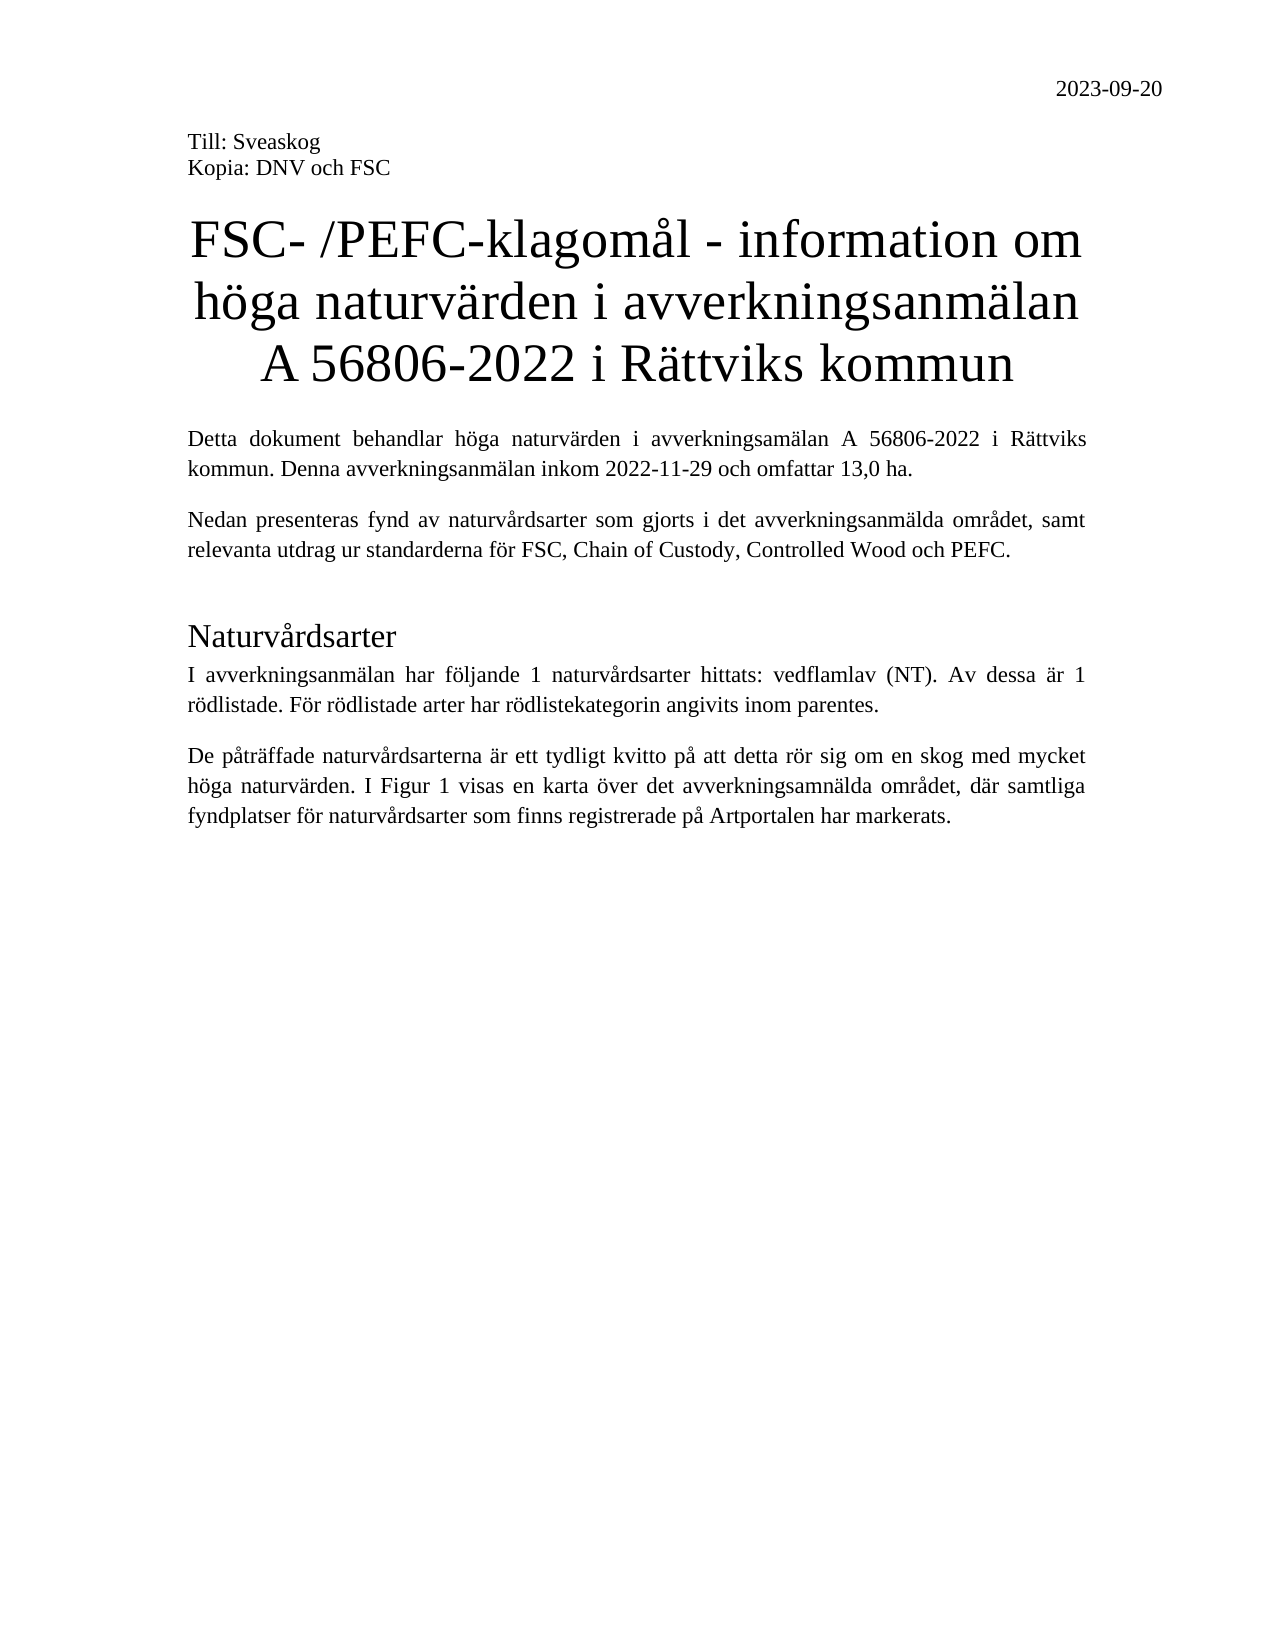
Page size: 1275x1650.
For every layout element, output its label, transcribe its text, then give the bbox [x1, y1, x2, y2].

subtitle Naturvårdsarter [187, 617, 1087, 655]
text De påträffade naturvårdsarterna är ett tydligt kvitto på att detta rör sig om en skog med mycket höga naturvärden. I Figur 1 visas en karta över det avverkningsamnälda området, där samtliga fyndplatser för naturvårdsarter som finns registrerade på Artportalen har markerats. [187, 742, 1087, 829]
text Nedan presenteras fynd av naturvårdsarter som gjorts i det avverkningsanmälda området, samt relevanta utdrag ur standarderna för FSC, Chain of Custody, Controlled Wood och PEFC. [187, 506, 1087, 563]
text I avverkningsanmälan har följande 1 naturvårdsarter hittats: vedflamlav (NT). Av dessa är 1 rödlistade. För rödlistade arter har rödlistekategorin angivits inom parentes. [187, 661, 1087, 717]
text Detta dokument behandlar höga naturvärden i avverkningsamälan A 56806-2022 i Rättviks kommun. Denna avverkningsanmälan inkom 2022-11-29 och omfattar 13,0 ha. [187, 425, 1087, 481]
title FSC- /PEFC-klagomål - information om höga naturvärden i avverkningsanmälan A 56806-2022 i Rättviks kommun [187, 207, 1087, 394]
